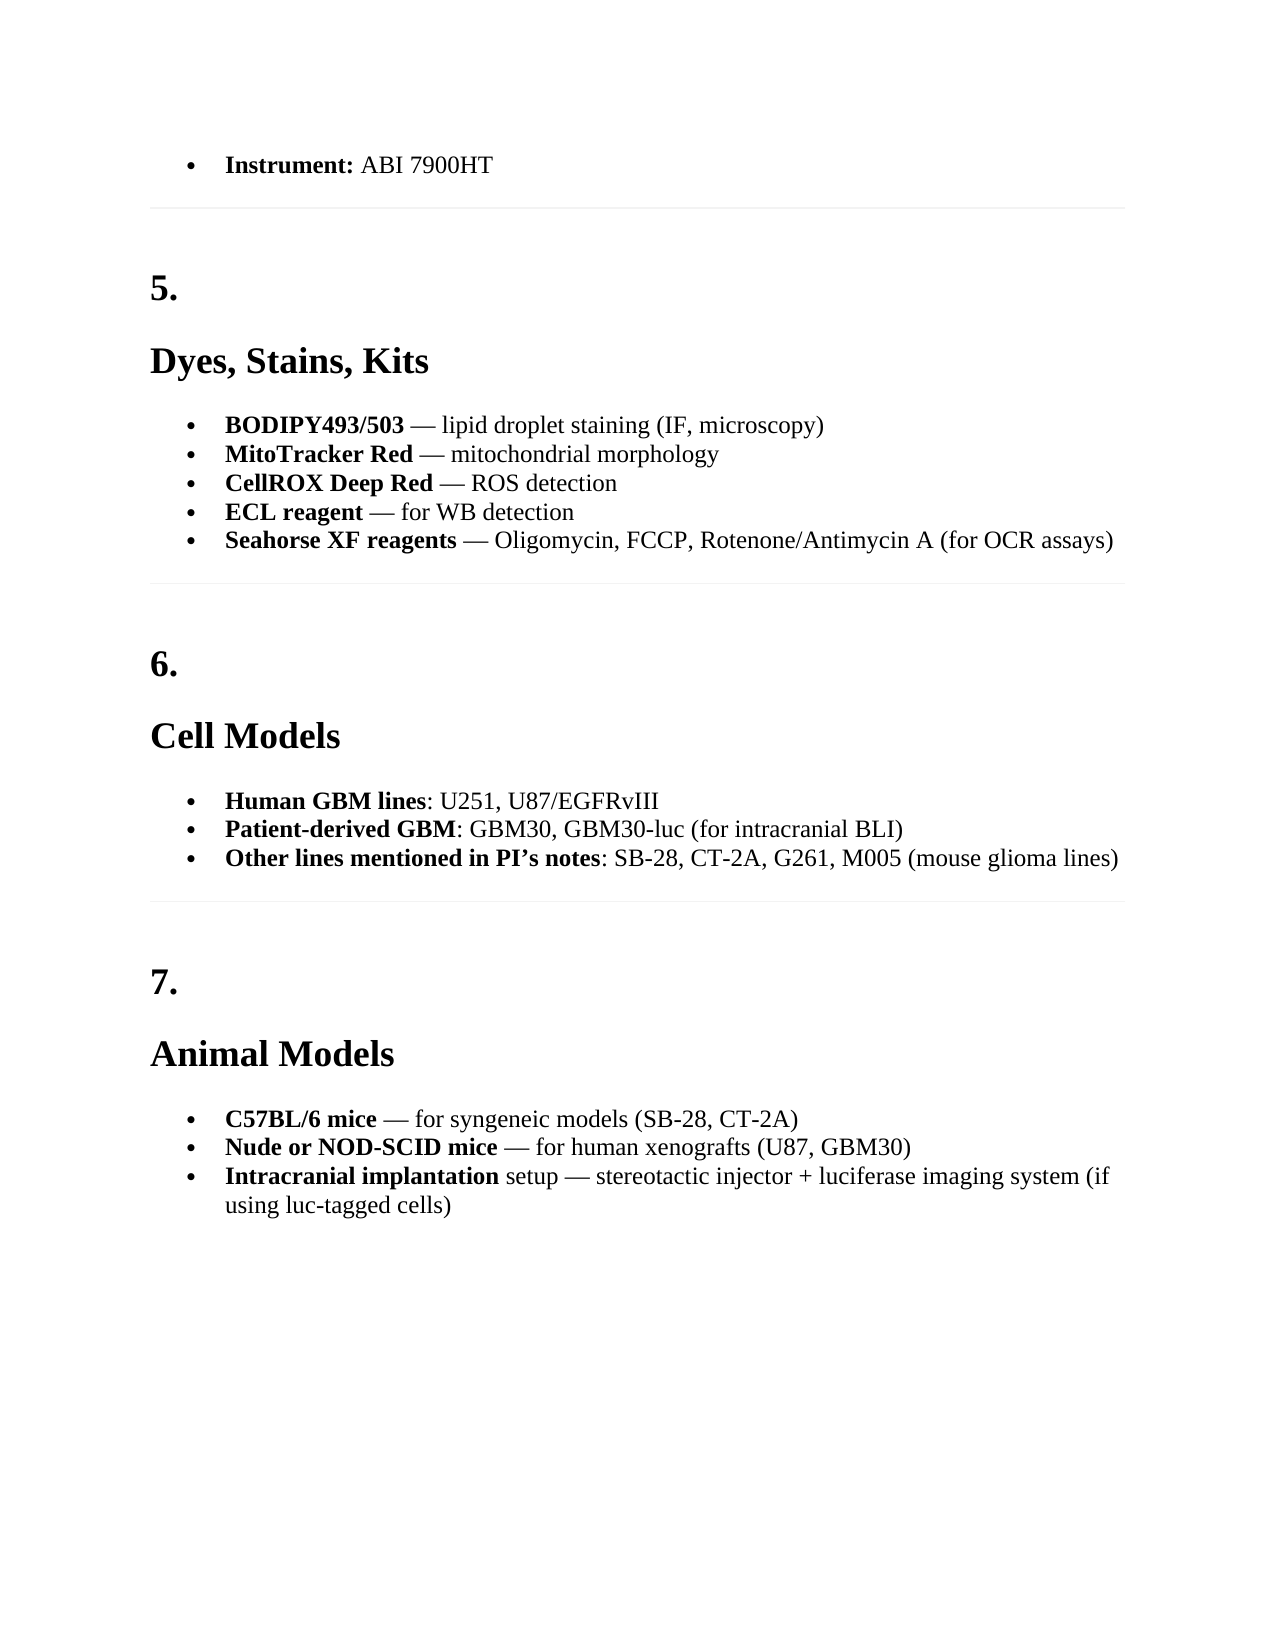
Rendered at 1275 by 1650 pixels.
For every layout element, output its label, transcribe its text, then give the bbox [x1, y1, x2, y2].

list Patient-derived GBM: GBM30, GBM30-luc (for intracranial BLI) [187, 814, 1125, 843]
list Nude or NOD-SCID mice — for human xenografts (U87, GBM30) [187, 1132, 1125, 1161]
text 7. [150, 959, 1125, 1002]
text Dyes, Stains, Kits [150, 338, 1125, 381]
list Other lines mentioned in PI’s notes: SB-28, CT-2A, G261, M005 (mouse glioma lines) [187, 843, 1125, 872]
text Cell Models [150, 713, 1125, 757]
text 6. [150, 641, 1125, 684]
list BODIPY493/503 — lipid droplet staining (IF, microscopy) [187, 410, 1125, 439]
list C57BL/6 mice — for syngeneic models (SB-28, CT-2A) [187, 1104, 1125, 1132]
list Human GBM lines: U251, U87/EGFRvIII [187, 786, 1125, 814]
list Instrument: ABI 7900HT [187, 150, 1125, 179]
list CellROX Deep Red — ROS detection [187, 468, 1125, 497]
list ECL reagent — for WB detection [187, 497, 1125, 525]
text 5. [150, 266, 1125, 309]
list MitoTracker Red — mitochondrial morphology [187, 439, 1125, 468]
text Animal Models [150, 1031, 1125, 1074]
list Intracranial implantation setup — stereotactic injector + luciferase imaging system (if using luc-tagged cells) [187, 1161, 1125, 1219]
list Seahorse XF reagents — Oligomycin, FCCP, Rotenone/Antimycin A (for OCR assays) [187, 525, 1125, 554]
